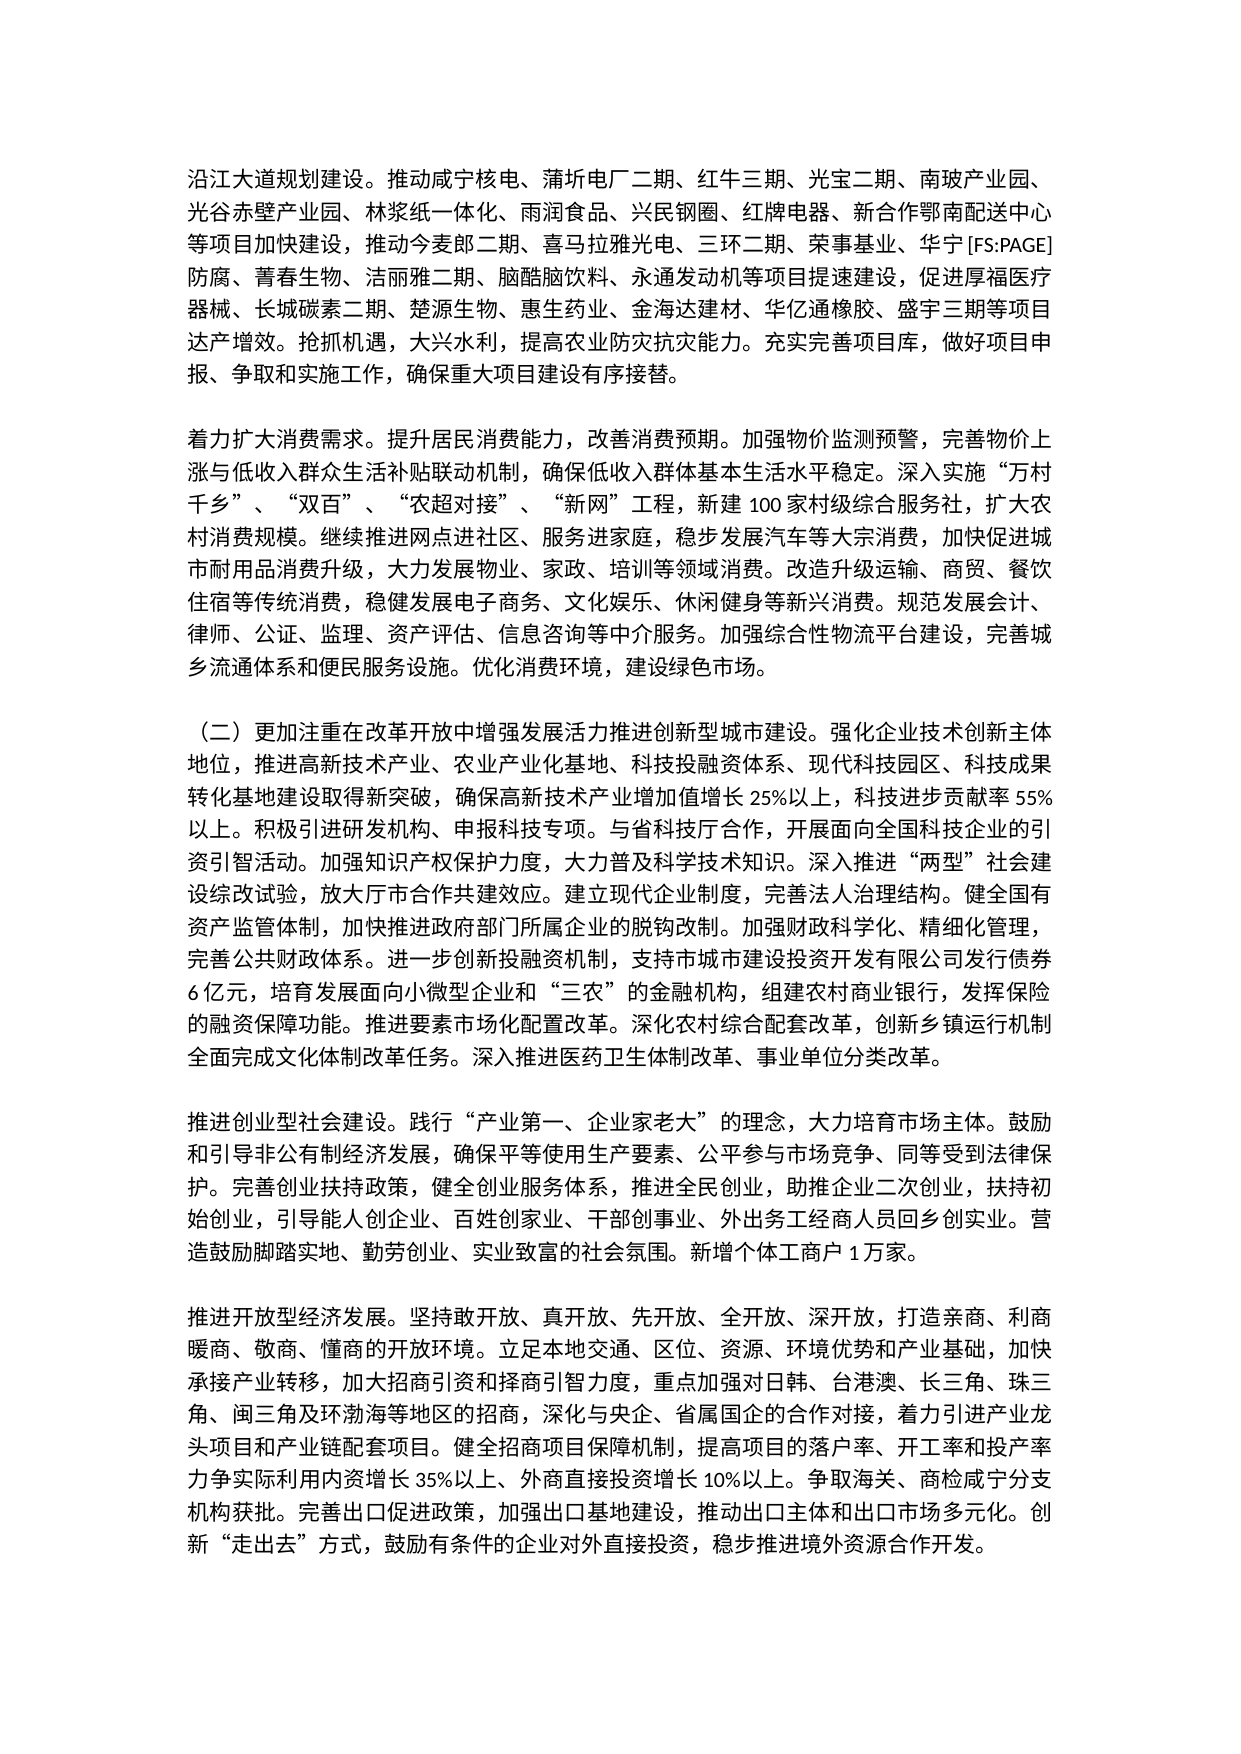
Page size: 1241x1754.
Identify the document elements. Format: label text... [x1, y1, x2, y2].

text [187, 162, 1053, 389]
text 推进创业型社会建设。践行“产业第一、企业家老大”的理念，大力培育市场主体。鼓励和引导非公有制经济发展，确保平等使用生产要素、公平参与市场竞争、同等受到法律保护。完善创业扶持政策，健全创业服务体系，推进全民创业，助推企业二次创业，扶持初始创业，引导能人创企业、百姓创家业、干部创事业、外出务工经商人员回乡创实业。营造鼓励脚踏实地、勤劳创业、实业致富的社会氛围。新增个体工商户1万家。 [187, 1104, 1053, 1267]
text 着力扩大消费需求。提升居民消费能力，改善消费预期。加强物价监测预警，完善物价上涨与低收入群众生活补贴联动机制，确保低收入群体基本生活水平稳定。深入实施“万村千乡”、“双百”、“农超对接”、“新网”工程，新建100家村级综合服务社，扩大农村消费规模。继续推进网点进社区、服务进家庭，稳步发展汽车等大宗消费，加快促进城市耐用品消费升级，大力发展物业、家政、培训等领域消费。改造升级运输、商贸、餐饮、住宿等传统消费，稳健发展电子商务、文化娱乐、休闲健身等新兴消费。规范发展会计、律师、公证、监理、资产评估、信息咨询等中介服务。加强综合性物流平台建设，完善城乡流通体系和便民服务设施。优化消费环境，建设绿色市场。 [187, 422, 1053, 682]
text 推进开放型经济发展。坚持敢开放、真开放、先开放、全开放、深开放，打造亲商、利商、暖商、敬商、懂商的开放环境。立足本地交通、区位、资源、环境优势和产业基础，加快承接产业转移，加大招商引资和择商引智力度，重点加强对日韩、台港澳、长三角、珠三角、闽三角及环渤海等地区的招商，深化与央企、省属国企的合作对接，着力引进产业龙头项目和产业链配套项目。健全招商项目保障机制，提高项目的落户率、开工率和投产率，力争实际利用内资增长35%以上、外商直接投资增长10%以上。争取海关、商检咸宁分支机构获批。完善出口促进政策，加强出口基地建设，推动出口主体和出口市场多元化。创新“走出去”方式，鼓励有条件的企业对外直接投资，稳步推进境外资源合作开发。 [187, 1299, 1053, 1559]
text （二）更加注重在改革开放中增强发展活力推进创新型城市建设。强化企业技术创新主体地位，推进高新技术产业、农业产业化基地、科技投融资体系、现代科技园区、科技成果转化基地建设取得新突破，确保高新技术产业增加值增长25%以上，科技进步贡献率55%以上。积极引进研发机构、申报科技专项。与省科技厅合作，开展面向全国科技企业的引资引智活动。加强知识产权保护力度，大力普及科学技术知识。深入推进“两型”社会建设综改试验，放大厅市合作共建效应。建立现代企业制度，完善法人治理结构。健全国有资产监管体制，加快推进政府部门所属企业的脱钩改制。加强财政科学化、精细化管理，完善公共财政体系。进一步创新投融资机制，支持市城市建设投资开发有限公司发行债券6亿元，培育发展面向小微型企业和“三农”的金融机构，组建农村商业银行，发挥保险的融资保障功能。推进要素市场化配置改革。深化农村综合配套改革，创新乡镇运行机制。全面完成文化体制改革任务。深入推进医药卫生体制改革、事业单位分类改革。 [187, 714, 1053, 1072]
